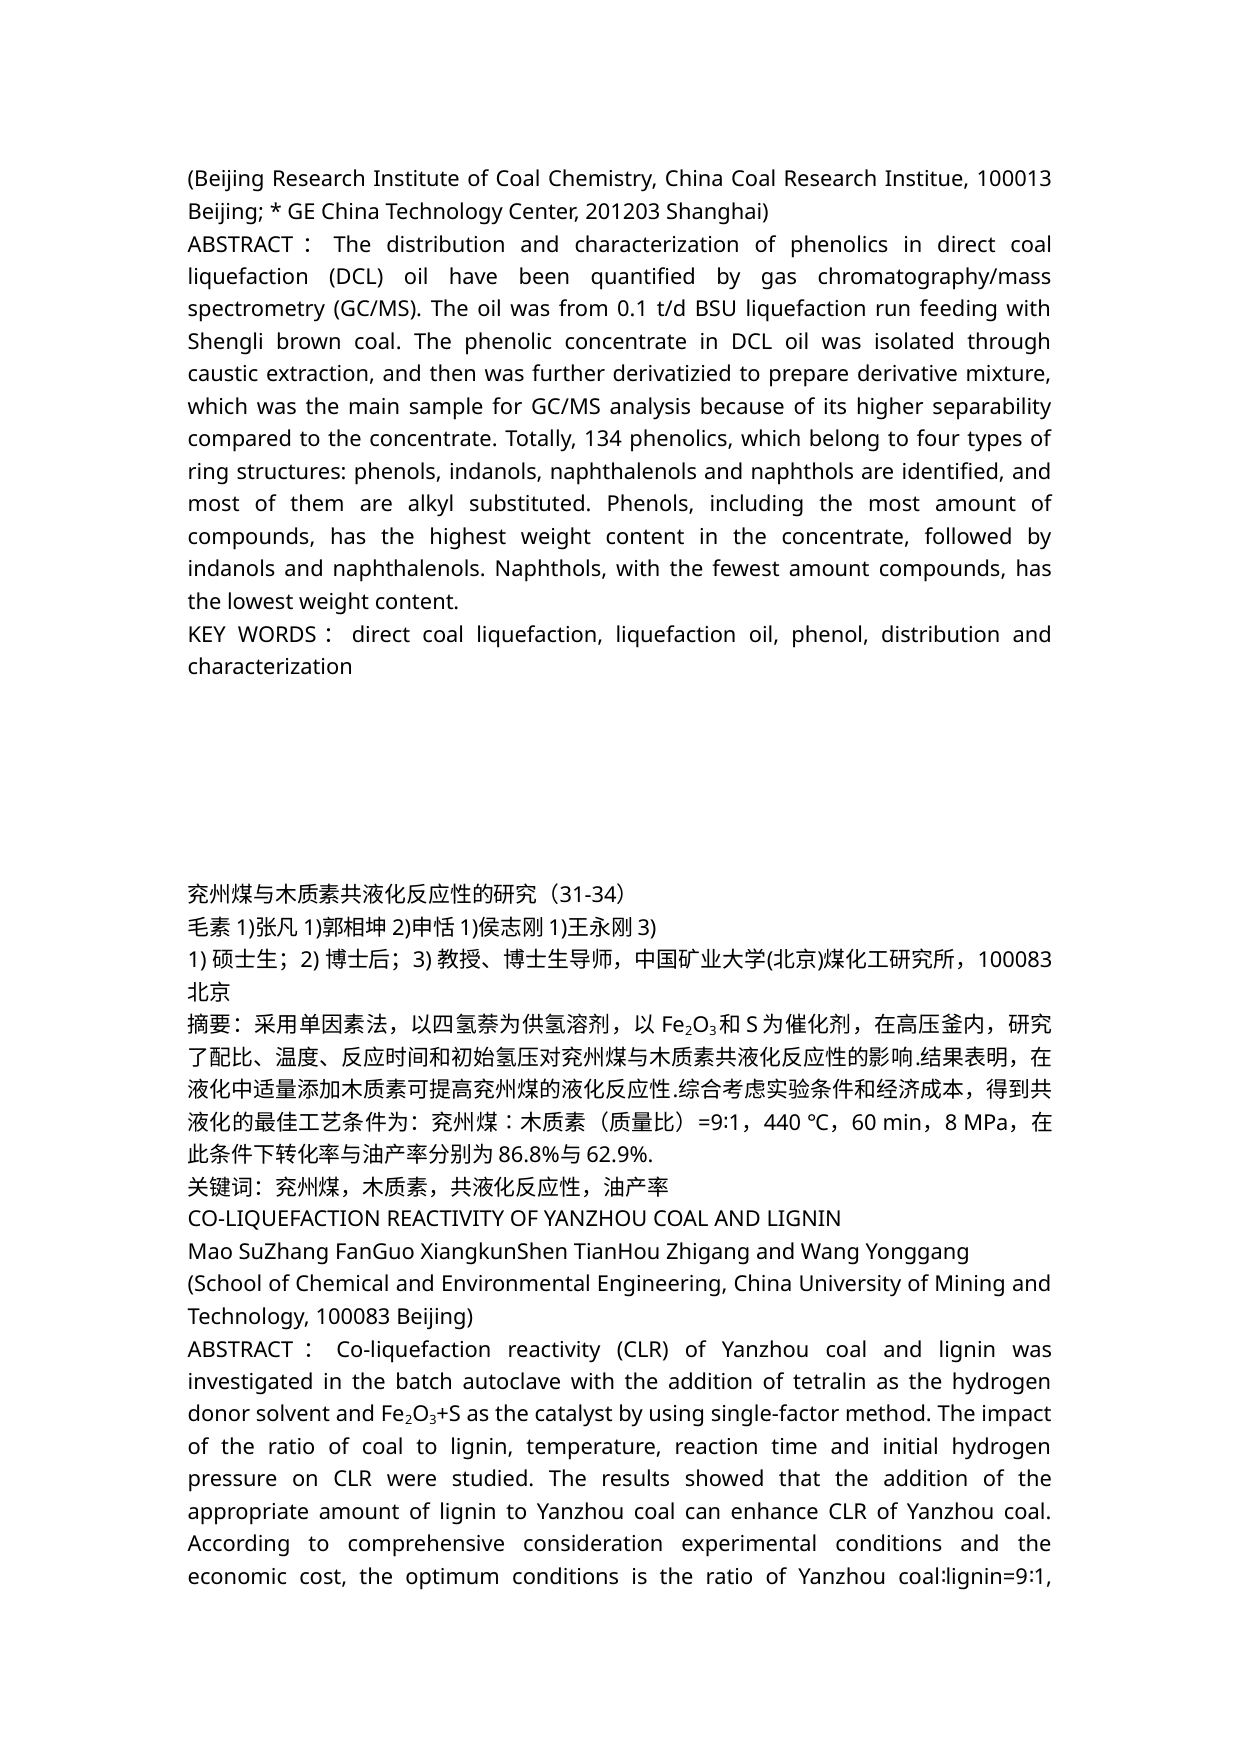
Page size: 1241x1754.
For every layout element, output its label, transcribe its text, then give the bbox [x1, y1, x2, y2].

text (School of Chemical and Environmental Engineering, China University of Mining and Technology, 100083 Beijing) [187, 1267, 1053, 1332]
text 1) 硕士生；2) 博士后；3) 教授、博士生导师，中国矿业大学(北京)煤化工研究所，100083北京 [187, 942, 1053, 1007]
text 摘要：采用单因素法，以四氢萘为供氢溶剂，以Fe2O3和S为催化剂，在高压釜内，研究了配比、温度、反应时间和初始氢压对兖州煤与木质素共液化反应性的影响.结果表明，在液化中适量添加木质素可提高兖州煤的液化反应性.综合考虑实验条件和经济成本，得到共液化的最佳工艺条件为：兖州煤∶木质素（质量比）=9∶1，440 ℃，60 min，8 MPa，在此条件下转化率与油产率分别为86.8%与62.9%. [187, 1007, 1053, 1169]
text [187, 1332, 1053, 1592]
text CO-LIQUEFACTION REACTIVITY OF YANZHOU COAL AND LIGNIN [187, 1202, 1053, 1234]
text Mao SuZhang FanGuo XiangkunShen TianHou Zhigang and Wang Yonggang [187, 1234, 1053, 1267]
text KEY WORDS：direct coal liquefaction, liquefaction oil, phenol, distribution and characterization [187, 617, 1053, 682]
text ABSTRACT：The distribution and characterization of phenolics in direct coal liquefaction (DCL) oil have been quantified by gas chromatography/mass spectrometry (GC/MS). The oil was from 0.1 t/d BSU liquefaction run feeding with Shengli brown coal. The phenolic concentrate in DCL oil was isolated through caustic extraction, and then was further derivatizied to prepare derivative mixture, which was the main sample for GC/MS analysis because of its higher separability compared to the concentrate. Totally, 134 phenolics, which belong to four types of ring structures: phenols, indanols, naphthalenols and naphthols are identified, and most of them are alkyl substituted. Phenols, including the most amount of compounds, has the highest weight content in the concentrate, followed by indanols and naphthalenols. Naphthols, with the fewest amount compounds, has the lowest weight content. [187, 227, 1053, 617]
text (Beijing Research Institute of Coal Chemistry, China Coal Research Institue, 100013 Beijing; * GE China Technology Center, 201203 Shanghai) [187, 162, 1053, 227]
text 兖州煤与木质素共液化反应性的研究（31-34） [187, 877, 1053, 909]
text 关键词：兖州煤，木质素，共液化反应性，油产率 [187, 1169, 1053, 1202]
text 毛素1)张凡1)郭相坤2)申恬1)侯志刚1)王永刚3) [187, 909, 1053, 942]
